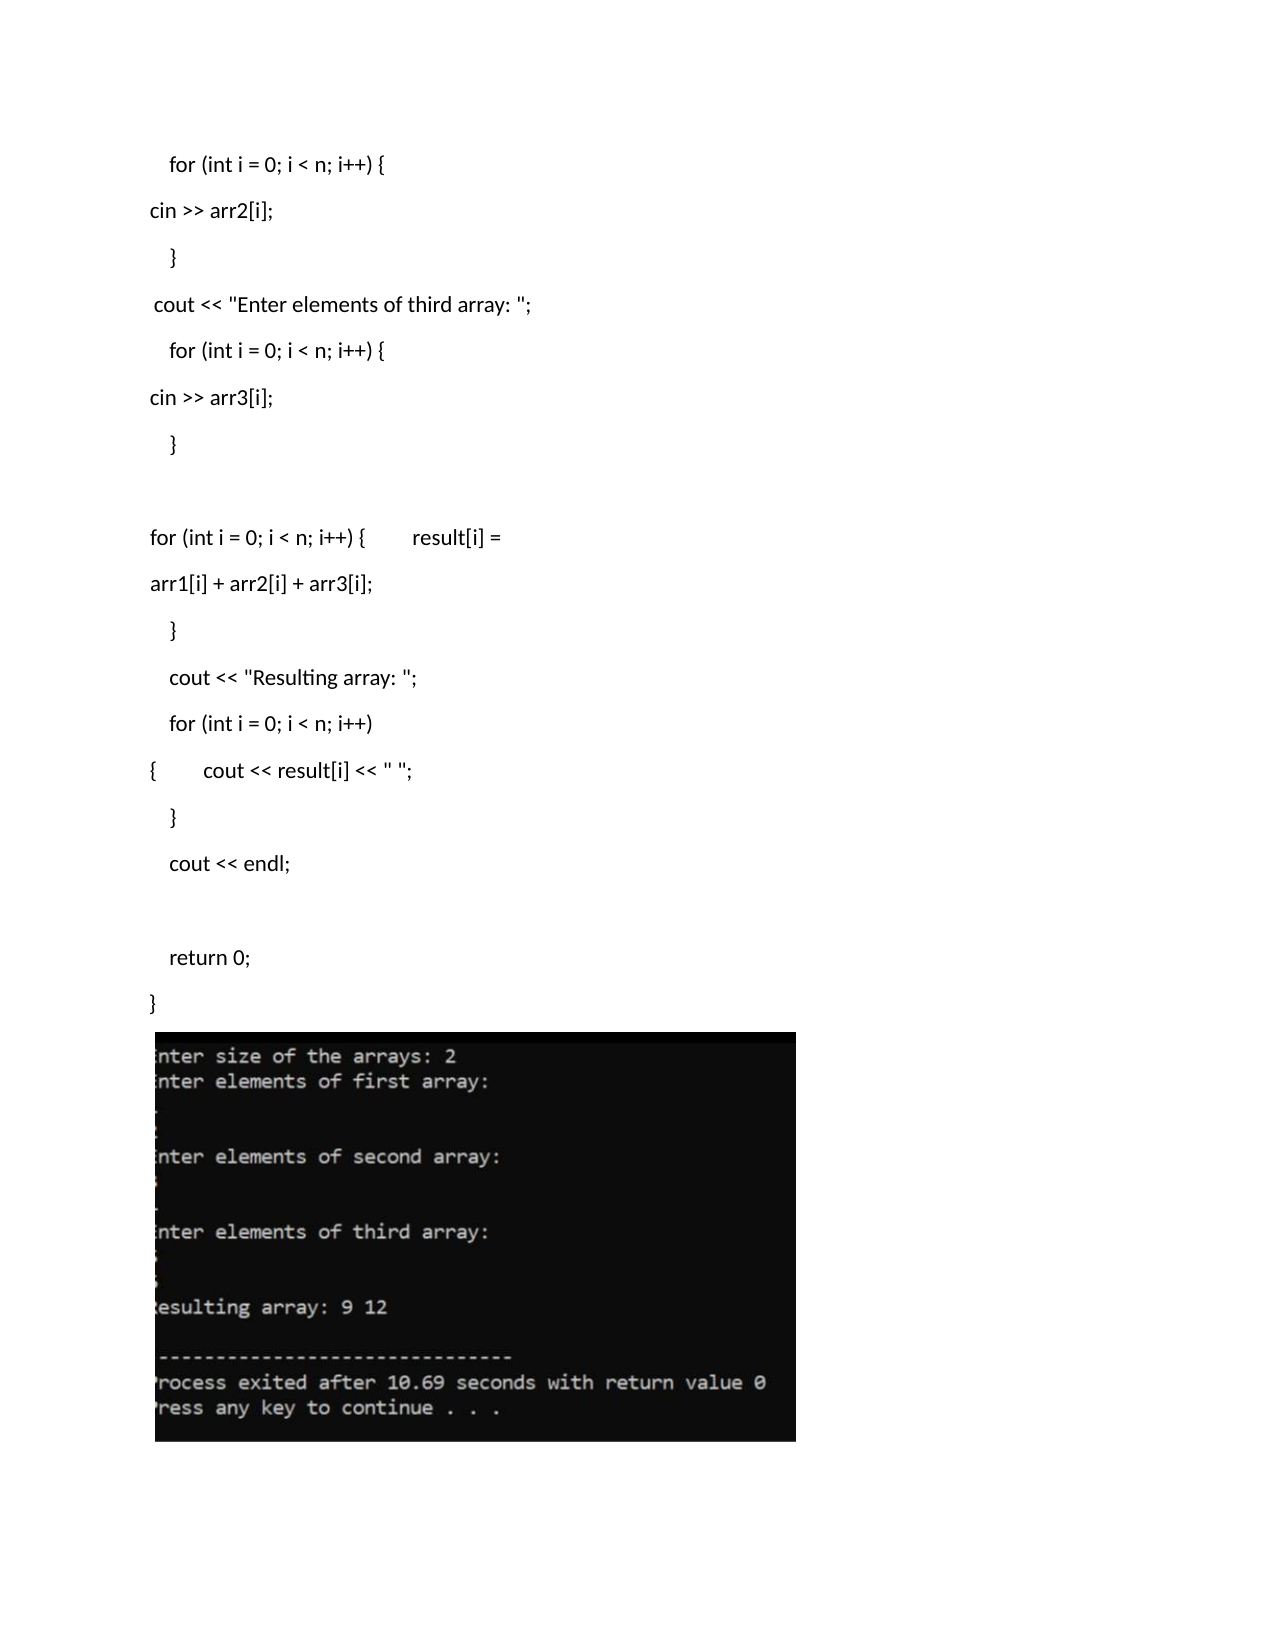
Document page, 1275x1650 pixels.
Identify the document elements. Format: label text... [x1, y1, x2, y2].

text } [148, 243, 394, 271]
text for (int i = 0; i < n; i++) { result[i] = arr1[i] + arr2[i] + arr3[i]; [150, 523, 509, 598]
text } [148, 430, 394, 458]
text } [148, 803, 394, 831]
text for (int i = 0; i < n; i++) { cin >> arr3[i]; [148, 336, 394, 411]
text } [148, 989, 394, 1018]
picture [155, 1032, 796, 1442]
text cout << "Enter elements of third array: "; [148, 290, 551, 318]
text cout << "Resulting array: "; [148, 663, 887, 691]
text } [148, 616, 394, 644]
text for (int i = 0; i < n; i++) { cin >> arr2[i]; [148, 150, 394, 224]
text for (int i = 0; i < n; i++) { cout << result[i] << " "; [148, 709, 435, 784]
text return 0; [148, 943, 394, 971]
text cout << endl; [148, 849, 394, 878]
